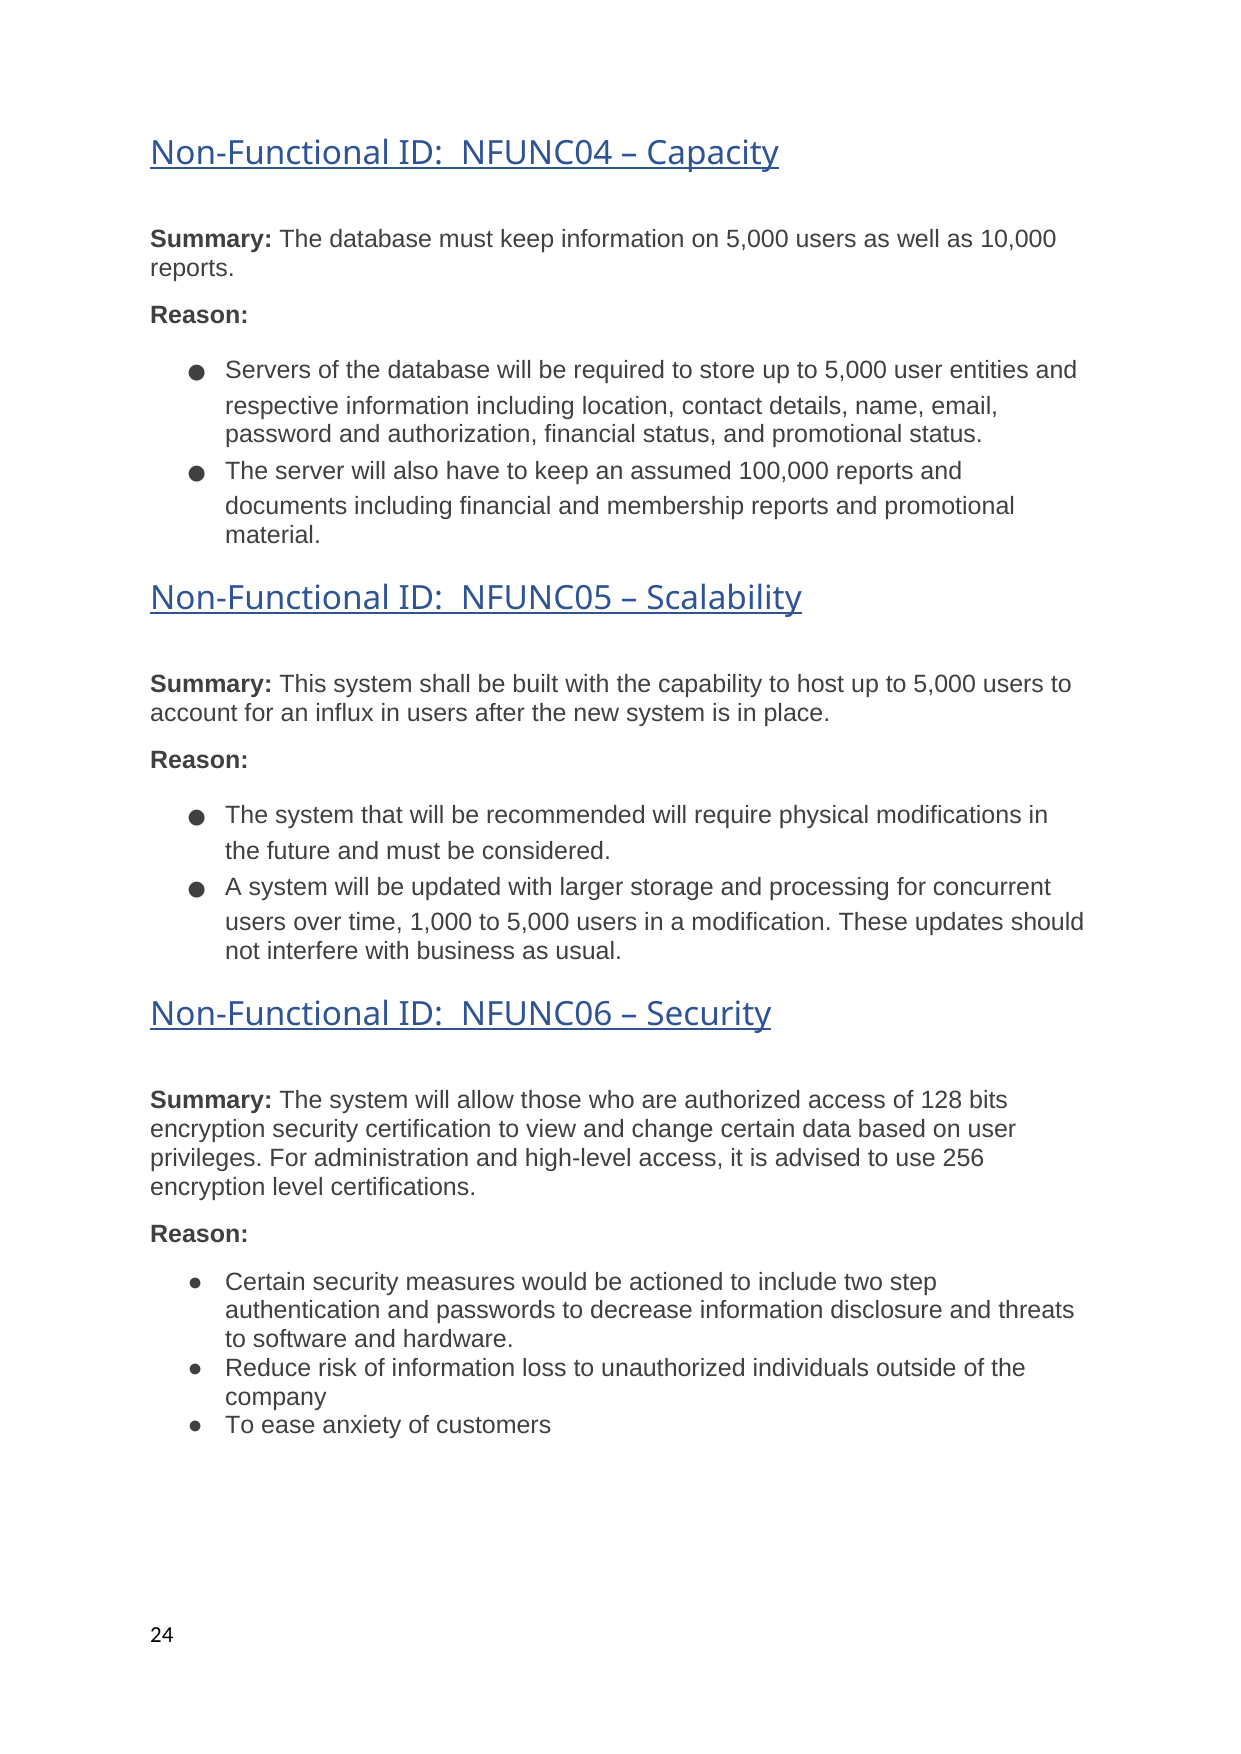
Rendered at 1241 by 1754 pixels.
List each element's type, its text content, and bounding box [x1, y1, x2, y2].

list Servers of the database will be required to store up to 5,000 user entities and respective information including location, contact details, name, email, password and authorization, financial status, and promotional status. [187, 348, 1090, 448]
list The system that will be recommended will require physical modifications in the future and must be considered. [187, 793, 1090, 864]
text Reason: [150, 746, 1090, 774]
list A system will be updated with larger storage and processing for concurrent users over time, 1,000 to 5,000 users in a modification. These updates should not interfere with business as usual. [187, 864, 1090, 965]
subtitle Non-Functional ID: NFUNC04 – Capacity [150, 128, 1090, 174]
text Summary: The system will allow those who are authorized access of 128 bits encryption security certification to view and change certain data based on user privileges. For administration and high-level access, it is advised to use 256 encryption level certifications. [150, 1086, 1090, 1201]
text Summary: This system shall be built with the capability to host up to 5,000 users to account for an influx in users after the new system is in place. [150, 669, 1090, 727]
subtitle Non-Functional ID: NFUNC06 – Security [150, 990, 1090, 1035]
list Reduce risk of information loss to unauthorized individuals outside of the company [187, 1353, 1090, 1411]
subtitle Non-Functional ID: NFUNC05 – Scalability [150, 573, 1090, 619]
text Reason: [150, 301, 1090, 329]
list Certain security measures would be actioned to include two step authentication and passwords to decrease information disclosure and threats to software and hardware. [187, 1267, 1090, 1353]
list To ease anxiety of customers [187, 1411, 1090, 1439]
text Reason: [150, 1219, 1090, 1248]
text Summary: The database must keep information on 5,000 users as well as 10,000 reports. [150, 224, 1090, 282]
list The server will also have to keep an assumed 100,000 reports and documents including financial and membership reports and promotional material. [187, 448, 1090, 548]
